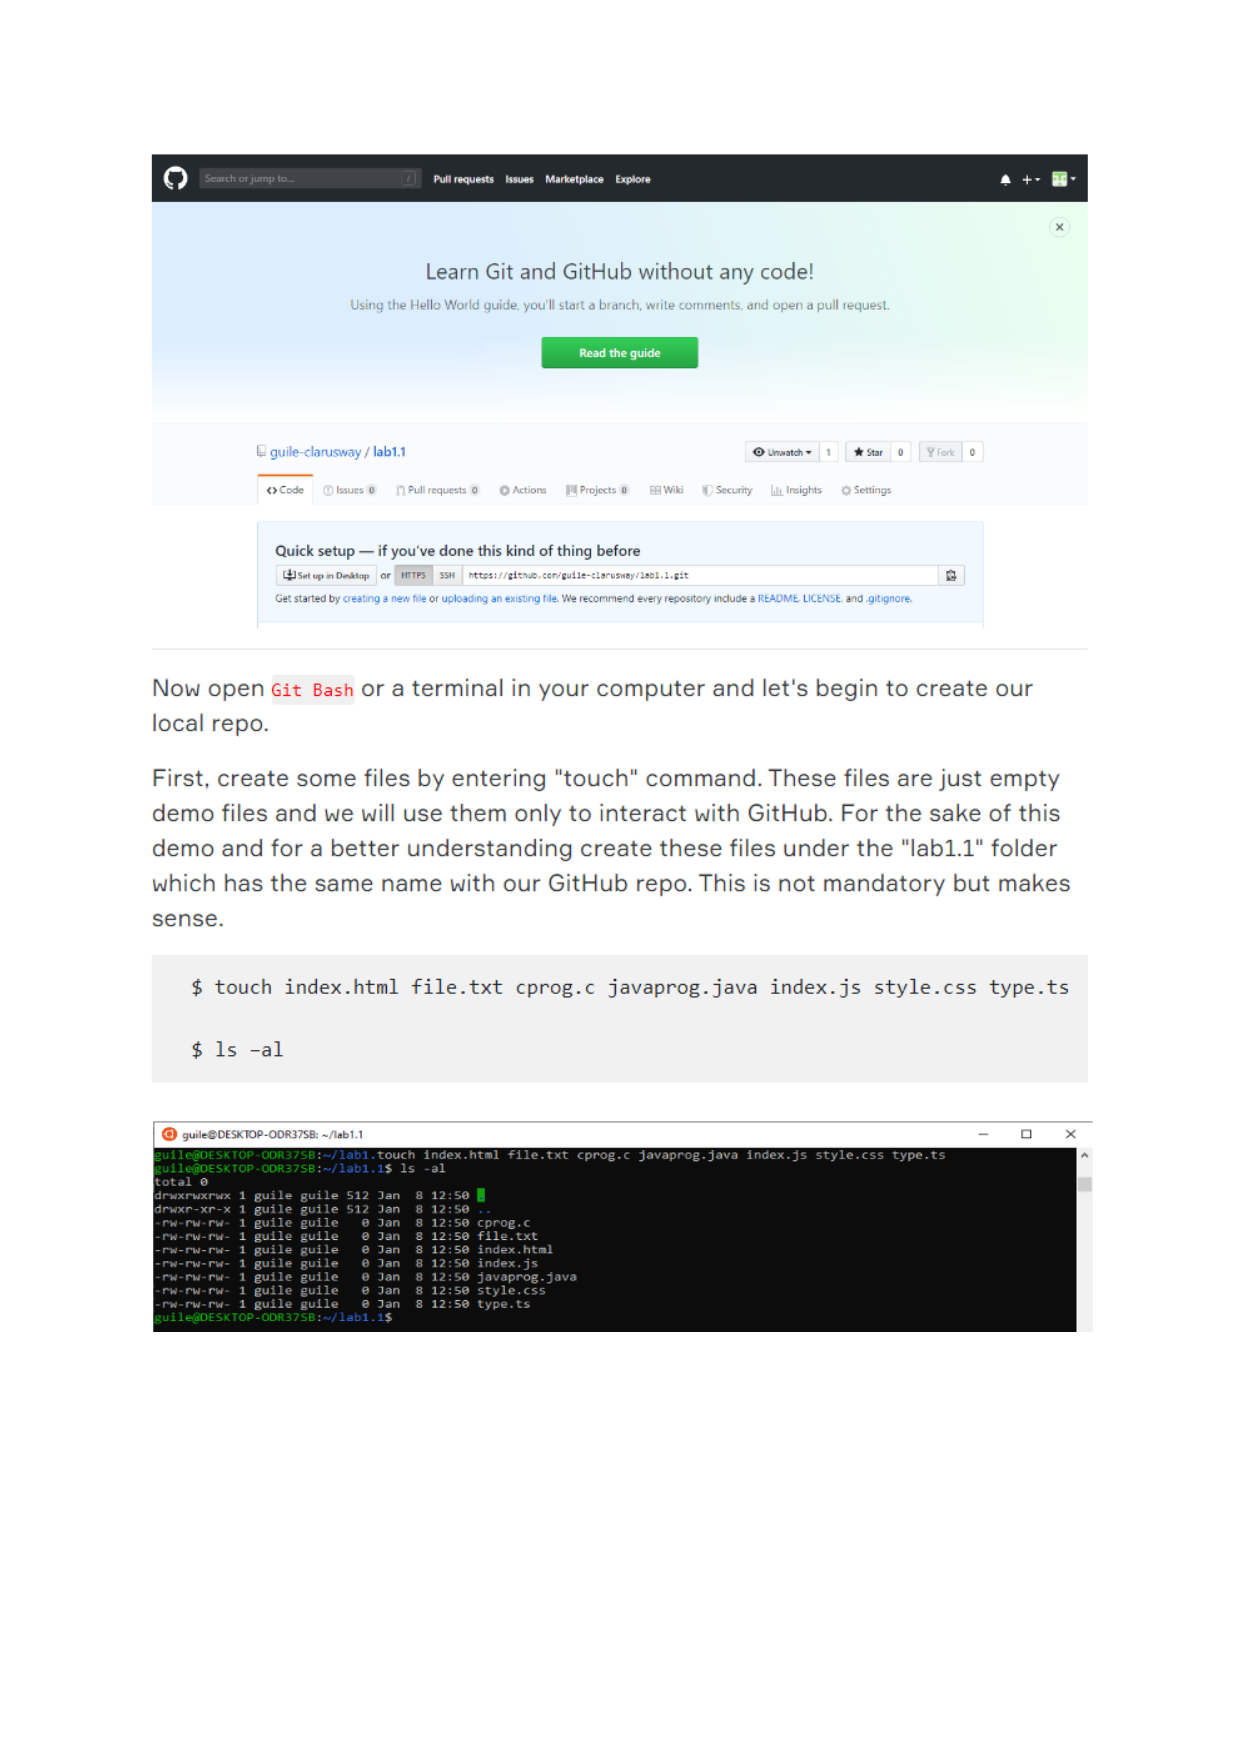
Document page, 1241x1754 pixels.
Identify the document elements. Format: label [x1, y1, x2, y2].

picture [147, 147, 1093, 1099]
picture [147, 1117, 1093, 1332]
